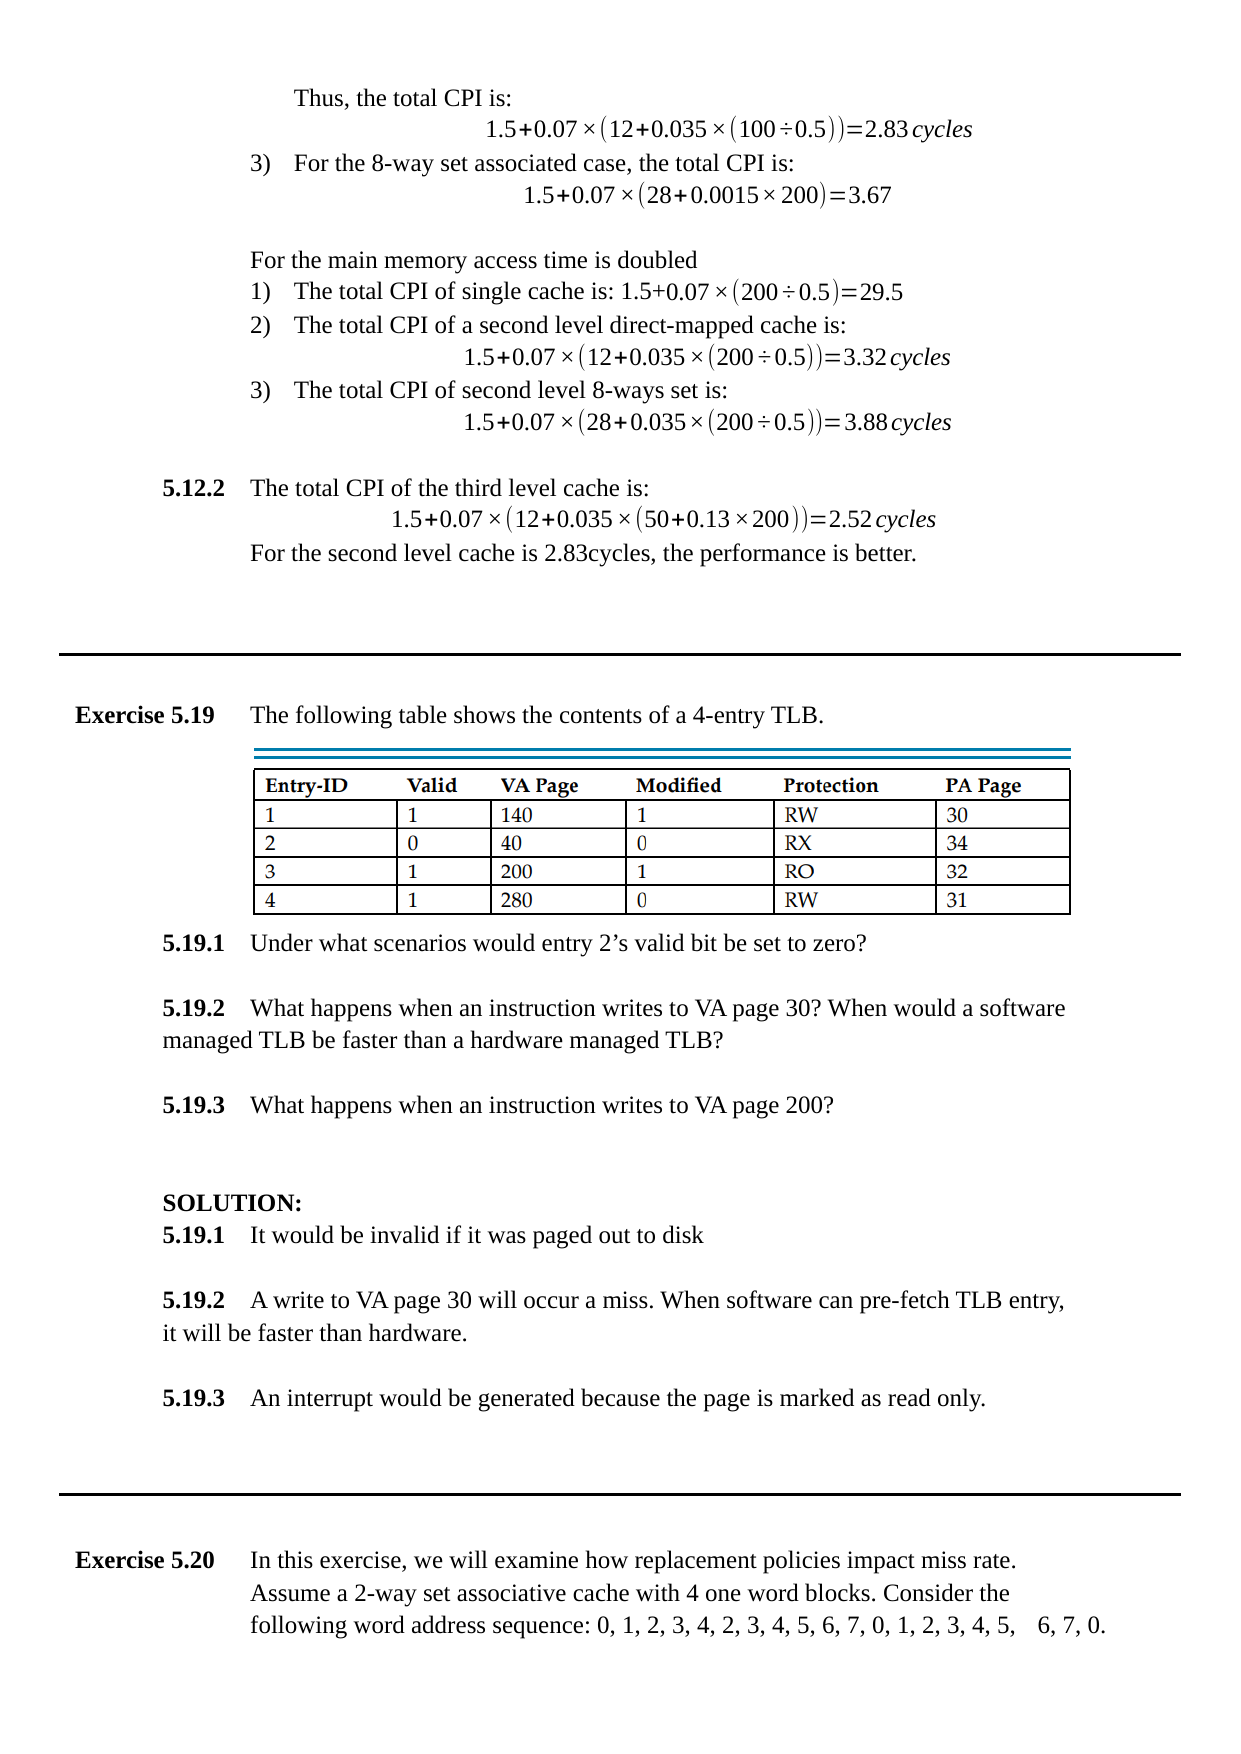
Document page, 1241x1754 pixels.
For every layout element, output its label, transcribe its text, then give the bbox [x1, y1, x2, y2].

list The total CPI of second level 8-ways set is: [206, 373, 1165, 406]
text 5.19.2 A write to VA page 30 will occur a miss. When software can pre-fetch TLB entry, it will be faster than hardware. [119, 1283, 1165, 1348]
list The total CPI of a second level direct-mapped cache is: [206, 308, 1165, 341]
text For the second level cache is 2.83cycles, the performance is better. [206, 536, 1165, 568]
text 5.19.1 It would be invalid if it was paged out to disk [119, 1218, 1165, 1251]
text For the main memory access time is doubled [206, 243, 1165, 276]
text 5.19.3 An interrupt would be generated because the page is marked as read only. [119, 1381, 1165, 1413]
text Exercise 5.20 In this exercise, we will examine how replacement policies impact miss rate. [75, 1543, 1165, 1576]
text SOLUTION: [119, 1186, 1165, 1218]
text Exercise 5.19 The following table shows the contents of a 4-entry TLB. [75, 698, 1165, 731]
text following word address sequence: 0, 1, 2, 3, 4, 2, 3, 4, 5, 6, 7, 0, 1, 2, 3, 4, 5, 6, 7, 0. [206, 1608, 1165, 1641]
text 5.19.1 Under what scenarios would entry 2’s valid bit be set to zero? [119, 926, 1165, 958]
text 5.19.3 What happens when an instruction writes to VA page 200? [119, 1088, 1165, 1121]
list The total CPI of single cache is: 1.5+ [206, 276, 1165, 308]
picture [250, 736, 1076, 920]
text Assume a 2-way set associative cache with 4 one word blocks. Consider the [206, 1576, 1165, 1608]
text 5.12.2 The total CPI of the third level cache is: [119, 471, 1165, 503]
list For the 8-way set associated case, the total CPI is: [206, 146, 1165, 178]
list Thus, the total CPI is: [250, 81, 1165, 113]
text 5.19.2 What happens when an instruction writes to VA page 30? When would a software managed TLB be faster than a hardware managed TLB? [119, 991, 1165, 1056]
